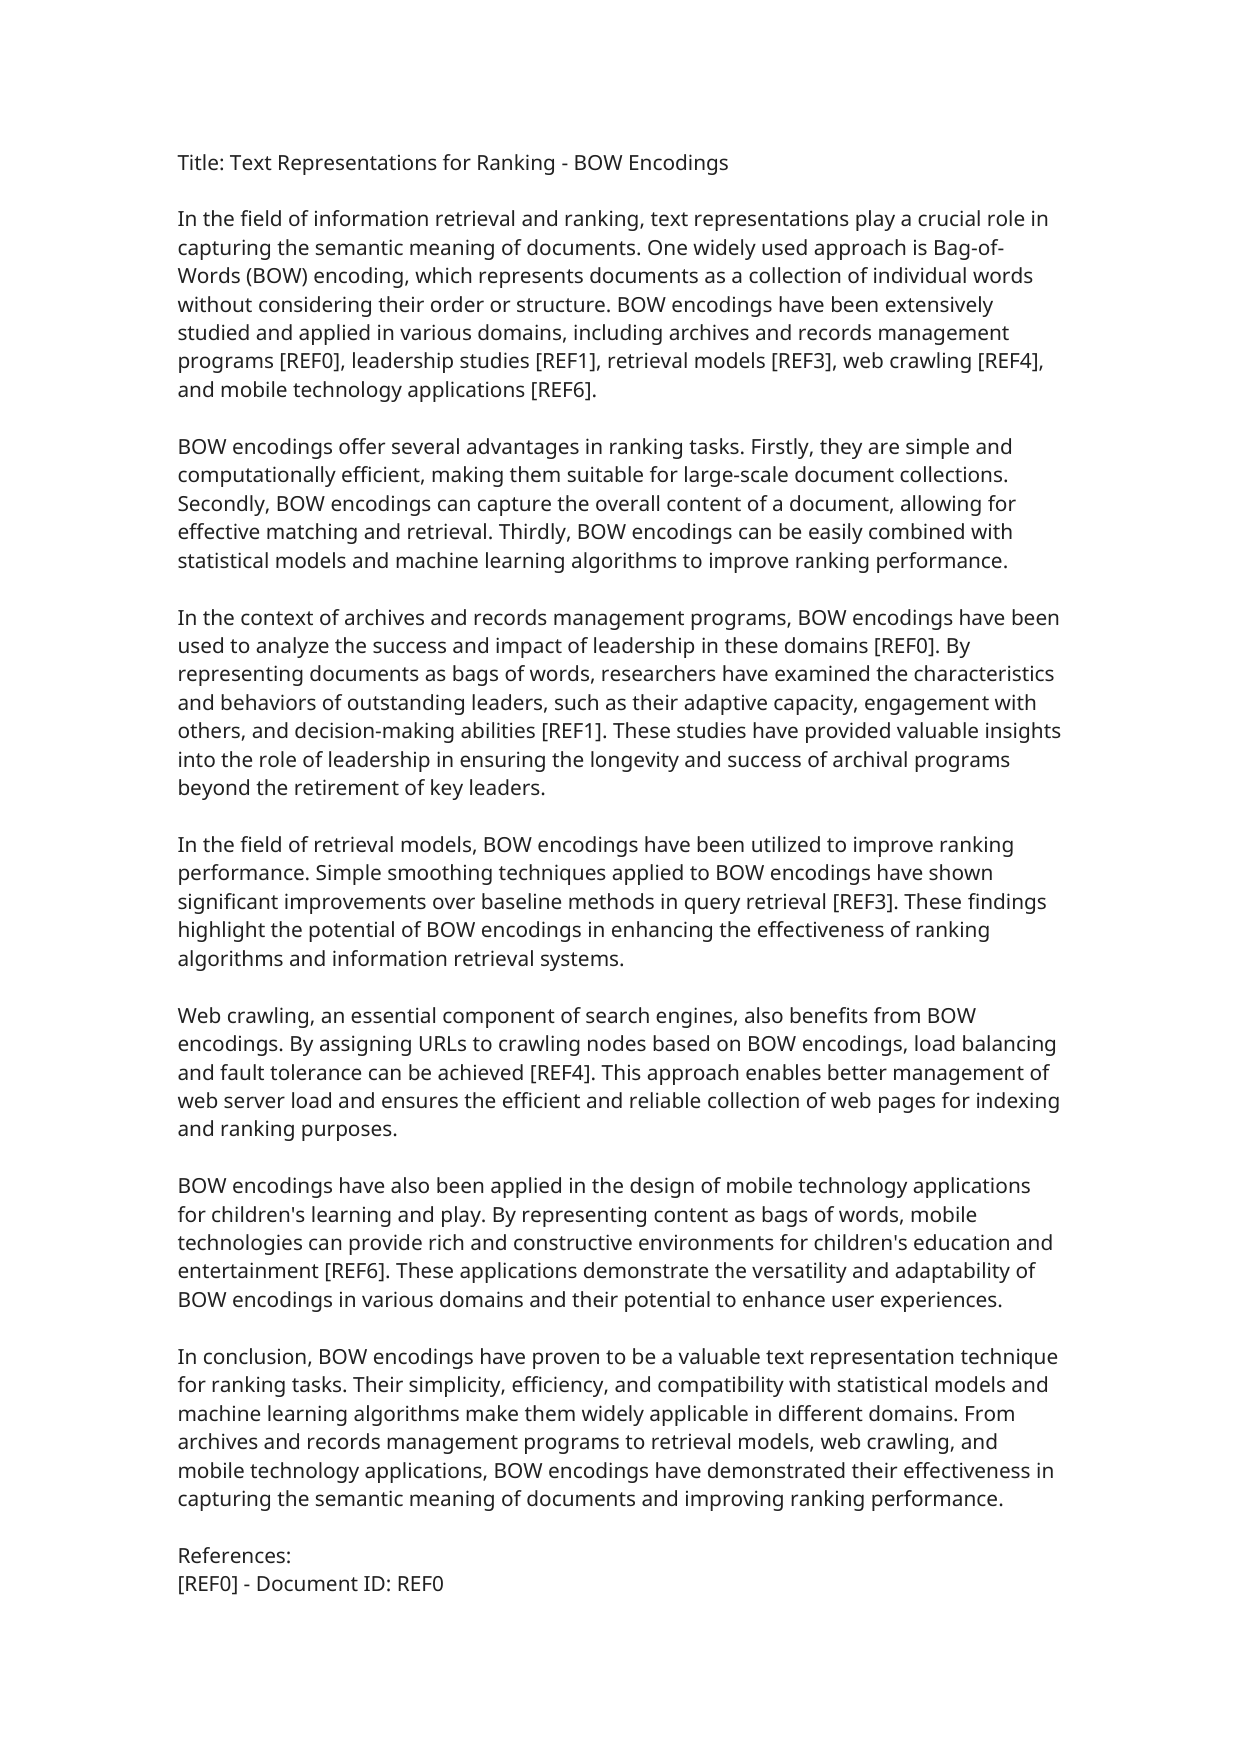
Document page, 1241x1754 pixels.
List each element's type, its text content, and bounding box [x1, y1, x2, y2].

text In the field of information retrieval and ranking, text representations play a crucial role in capturing the semantic meaning of documents. One widely used approach is Bag-of-Words (BOW) encoding, which represents documents as a collection of individual words without considering their order or structure. BOW encodings have been extensively studied and applied in various domains, including archives and records management programs [REF0], leadership studies [REF1], retrieval models [REF3], web crawling [REF4], and mobile technology applications [REF6]. [177, 204, 1063, 403]
text Title: Text Representations for Ranking - BOW Encodings [177, 148, 1063, 176]
text BOW encodings have also been applied in the design of mobile technology applications for children's learning and play. By representing content as bags of words, mobile technologies can provide rich and constructive environments for children's education and entertainment [REF6]. These applications demonstrate the versatility and adaptability of BOW encodings in various domains and their potential to enhance user experiences. [177, 1171, 1063, 1313]
text Web crawling, an essential component of search engines, also benefits from BOW encodings. By assigning URLs to crawling nodes based on BOW encodings, load balancing and fault tolerance can be achieved [REF4]. This approach enables better management of web server load and ensures the efficient and reliable collection of web pages for indexing and ranking purposes. [177, 1001, 1063, 1143]
text BOW encodings offer several advantages in ranking tasks. Firstly, they are simple and computationally efficient, making them suitable for large-scale document collections. Secondly, BOW encodings can capture the overall content of a document, allowing for effective matching and retrieval. Thirdly, BOW encodings can be easily combined with statistical models and machine learning algorithms to improve ranking performance. [177, 432, 1063, 574]
text [REF0] - Document ID: REF0 [177, 1569, 1063, 1598]
text In conclusion, BOW encodings have proven to be a valuable text representation technique for ranking tasks. Their simplicity, efficiency, and compatibility with statistical models and machine learning algorithms make them widely applicable in different domains. From archives and records management programs to retrieval models, web crawling, and mobile technology applications, BOW encodings have demonstrated their effectiveness in capturing the semantic meaning of documents and improving ranking performance. [177, 1342, 1063, 1513]
text In the context of archives and records management programs, BOW encodings have been used to analyze the success and impact of leadership in these domains [REF0]. By representing documents as bags of words, researchers have examined the characteristics and behaviors of outstanding leaders, such as their adaptive capacity, engagement with others, and decision-making abilities [REF1]. These studies have provided valuable insights into the role of leadership in ensuring the longevity and success of archival programs beyond the retirement of key leaders. [177, 603, 1063, 802]
text In the field of retrieval models, BOW encodings have been utilized to improve ranking performance. Simple smoothing techniques applied to BOW encodings have shown significant improvements over baseline methods in query retrieval [REF3]. These findings highlight the potential of BOW encodings in enhancing the effectiveness of ranking algorithms and information retrieval systems. [177, 830, 1063, 972]
text References: [177, 1541, 1063, 1569]
